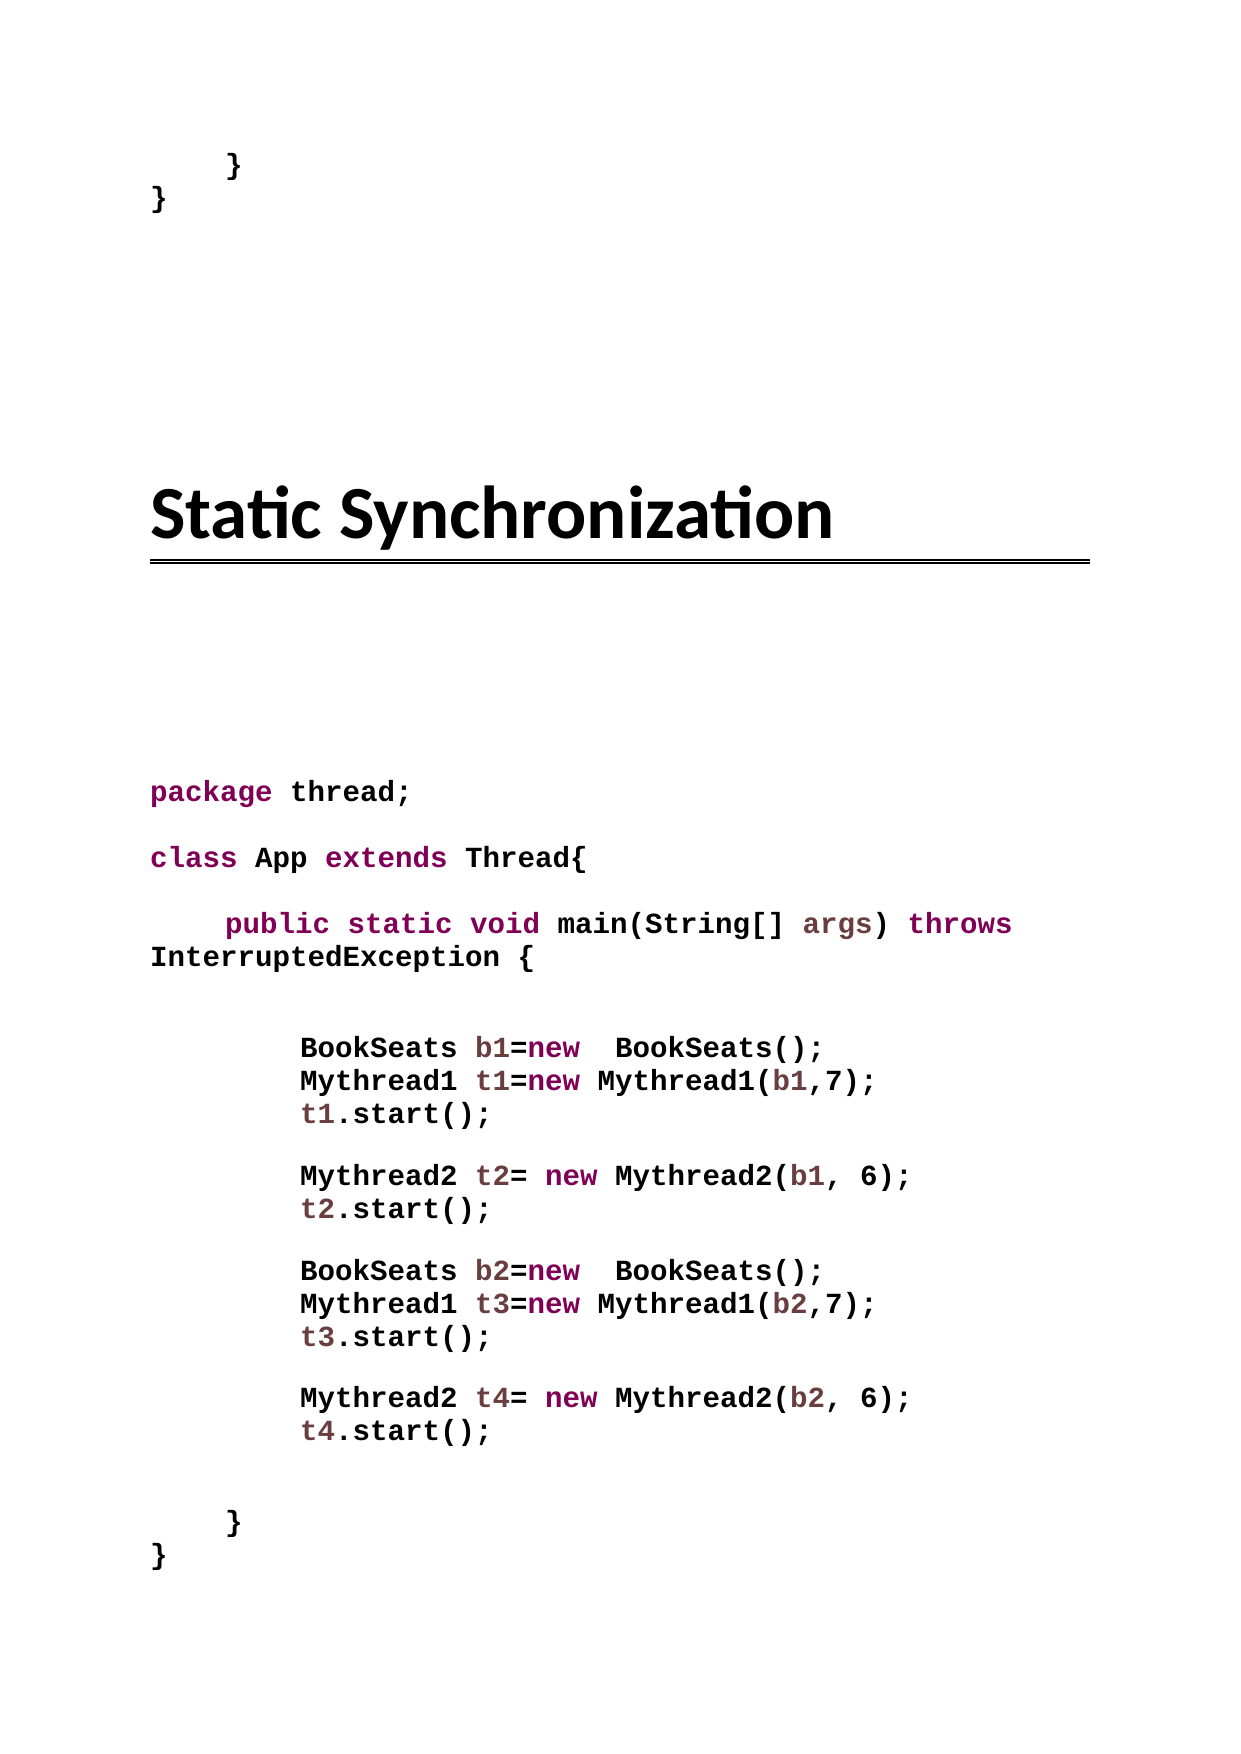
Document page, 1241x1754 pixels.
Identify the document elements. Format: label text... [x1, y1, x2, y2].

text class App extends Thread{ [150, 843, 1090, 877]
text Mythread2 t2= new Mythread2(b1, 6); [150, 1161, 1090, 1194]
text Mythread1 t1=new Mythread1(b1,7); [150, 1066, 1090, 1099]
text } [150, 1507, 1090, 1540]
text BookSeats b2=new BookSeats(); [150, 1256, 1090, 1289]
text Mythread1 t3=new Mythread1(b2,7); [150, 1289, 1090, 1322]
text Static Synchronization [150, 465, 1090, 559]
text } [150, 150, 1090, 183]
text t3.start(); [150, 1322, 1090, 1355]
text package thread; [150, 777, 1090, 811]
text } [150, 1540, 1090, 1573]
text t4.start(); [150, 1417, 1090, 1449]
text BookSeats b1=new BookSeats(); [150, 1033, 1090, 1066]
text t1.start(); [150, 1099, 1090, 1132]
text t2.start(); [150, 1194, 1090, 1227]
text Mythread2 t4= new Mythread2(b2, 6); [150, 1383, 1090, 1417]
text } [150, 183, 1090, 216]
text public static void main(String[] args) throws InterruptedException { [150, 909, 1090, 976]
